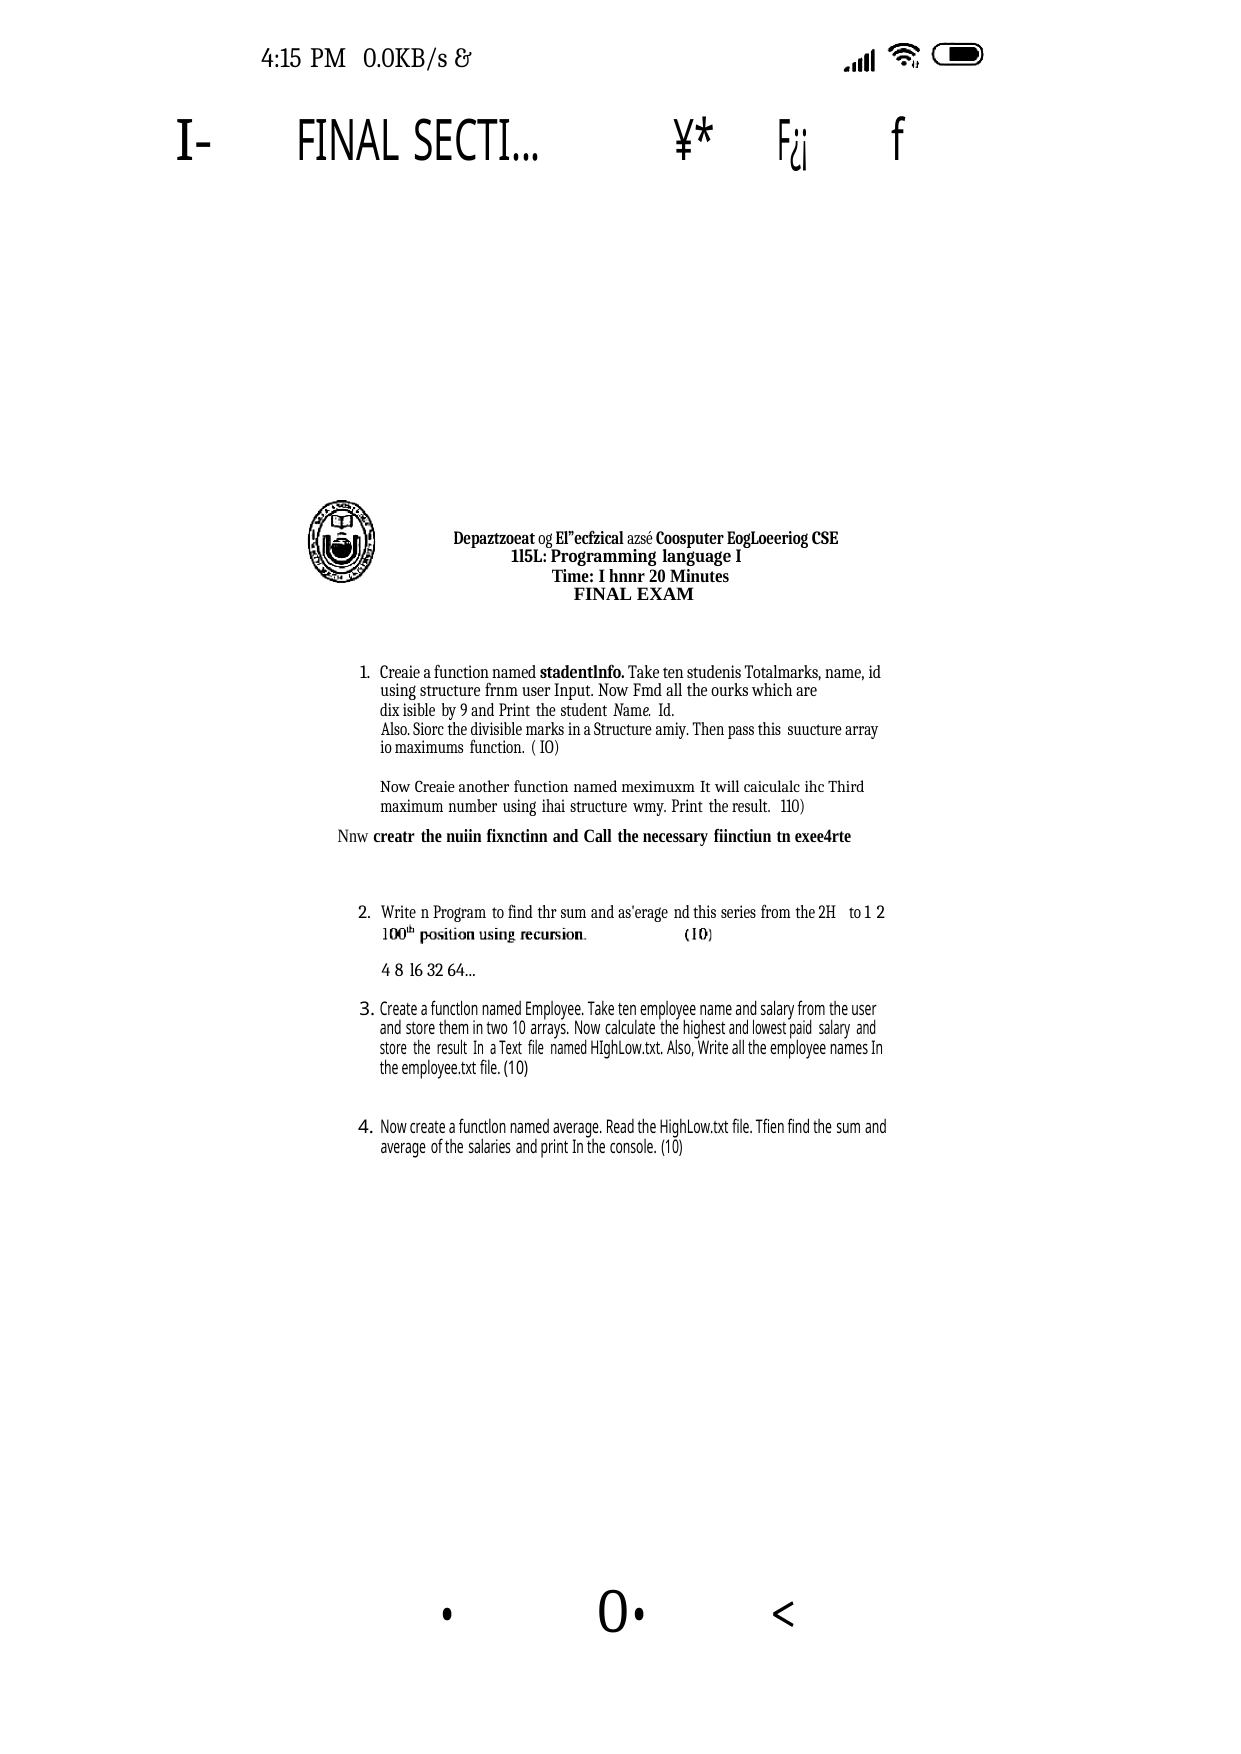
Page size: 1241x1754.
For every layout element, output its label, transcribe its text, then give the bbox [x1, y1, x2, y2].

text maximum number using ihai structure wmy. Print the result. 110) [380, 796, 1065, 817]
list FINAL SECTI... ¥* F¿¡ f [175, 99, 1060, 177]
text 4:15 PM 0.0KB/s & [179, 42, 1065, 75]
text Now Creaie another function named meximuxm It will caiculalc ihc Third [380, 777, 1065, 796]
picture [307, 500, 376, 583]
list Creaie a function named stadentlnfo. Take ten studenis Totalmarks, name, id using structure frnm user Input. Now Fmd all the ourks which are [360, 663, 891, 701]
list Now create a functlon named average. Read the HighLow.txt file. Tfien find the sum and average of the salaries and print In the console. (10) [358, 1117, 901, 1159]
text Nnw creatr the nuiin fixnctinn and Call the necessary fiinctiun tn exee4rte [337, 824, 1065, 846]
text Depaztzoeat og El”ecfzical azsé Coosputer EogLoeeriog CSE 1l5L: Programming language I [453, 529, 847, 567]
text Time: I hnnr 20 Minutes FINAL EXAM [552, 568, 732, 604]
picture [887, 42, 984, 68]
list Create a functlon named Employee. Take ten employee name and salary from the user and store them in two 10 arrays. Now calculate the highest and lowest paid salary and store the result In a Text file named HIghLow.txt. Also, Write all the employee names In the employee.txt file. (10) [359, 1000, 888, 1080]
list Write n Program to find thr sum and as'erage nd this series from the 2H to 1 2 4 8 l6 32 64... [358, 866, 889, 981]
text • O• < [175, 1576, 1059, 1648]
text Also. Siorc the divisible marks in a Structure amiy. Then pass this suucture array io maximums function. ( IO) [380, 721, 893, 758]
text dix isible by 9 and Print the student Name. Id. [380, 701, 1065, 720]
